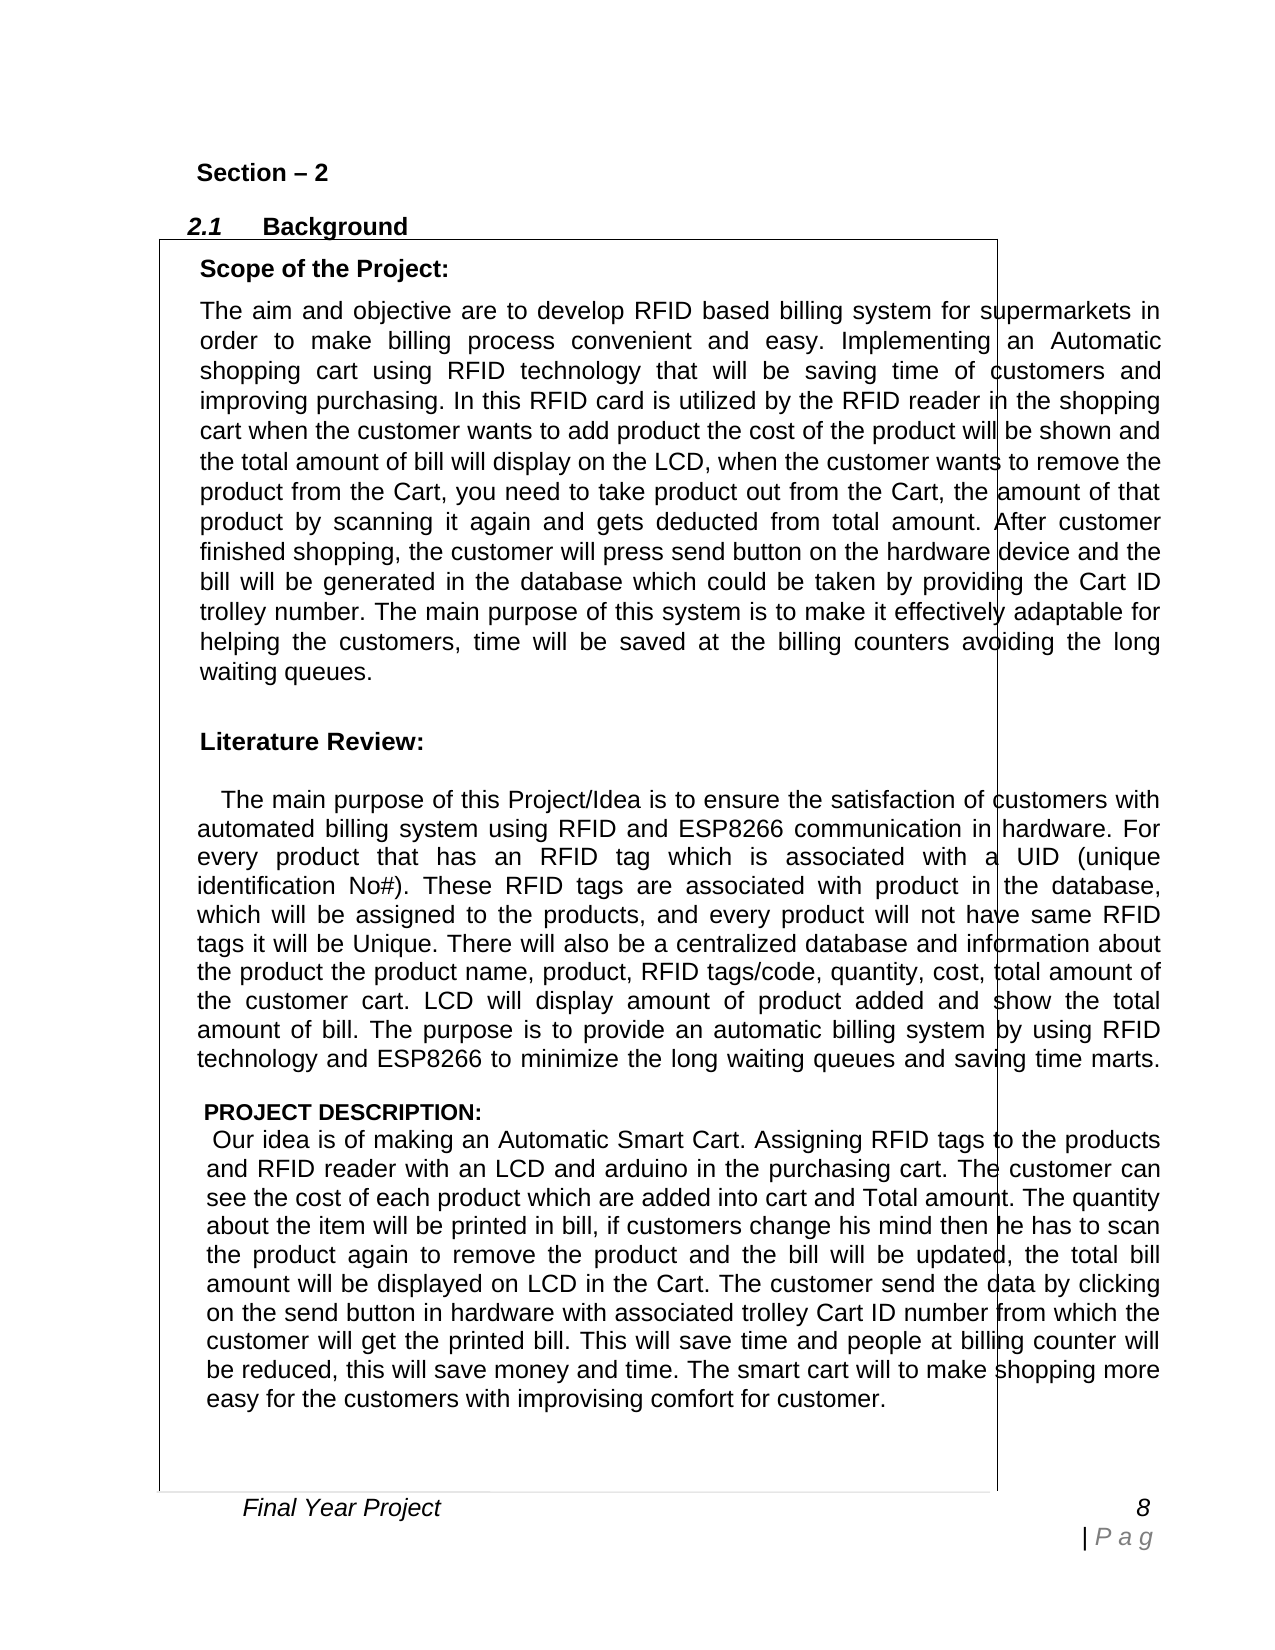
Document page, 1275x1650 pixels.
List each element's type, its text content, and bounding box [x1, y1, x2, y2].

text Scope of the Project: [199, 254, 1187, 283]
subtitle Section – 2 [169, 158, 1187, 187]
text The main purpose of this Project/Idea is to ensure the satisfaction of customers with automated billing system using RFID and ESP8266 communication in hardware. For every product that has an RFID tag which is associated with a UID (unique identification No#). These RFID tags are associated with product in the database, which will be assigned to the products, and every product will not have same RFID tags it will be Unique. There will also be a centralized database and information about the product the product name, product, RFID tags/code, quantity, cost, total amount of the customer cart. LCD will display amount of product added and show the total amount of bill. The purpose is to provide an automatic billing system by using RFID technology and ESP8266 to minimize the long waiting queues and saving time marts. [197, 785, 1162, 1099]
text PROJECT DESCRIPTION: [169, 1099, 1187, 1125]
text The aim and objective are to develop RFID based billing system for supermarkets in order to make billing process convenient and easy. Implementing an Automatic shopping cart using RFID technology that will be saving time of customers and improving purchasing. In this RFID card is utilized by the RFID reader in the shopping cart when the customer wants to add product the cost of the product will be shown and the total amount of bill will display on the LCD, when the customer wants to remove the product from the Cart, you need to take product out from the Cart, the amount of that product by scanning it again and gets deducted from total amount. After customer finished shopping, the customer will press send button on the hardware device and the bill will be generated in the database which could be taken by providing the Cart ID trolley number. The main purpose of this system is to make it effectively adaptable for helping the customers, time will be saved at the billing counters avoiding the long waiting queues. [199, 296, 1163, 686]
text Our idea is of making an Automatic Smart Cart. Assigning RFID tags to the products and RFID reader with an LCD and arduino in the purchasing cart. The customer can see the cost of each product which are added into cart and Total amount. The quantity about the item will be printed in bill, if customers change his mind then he has to scan the product again to remove the product and the bill will be updated, the total bill amount will be displayed on LCD in the Cart. The customer send the data by clicking on the send button in hardware with associated trolley Cart ID number from which the customer will get the printed bill. This will save time and people at billing counter will be reduced, this will save money and time. The smart cart will to make shopping more easy for the customers with improvising comfort for customer. [196, 1125, 1162, 1412]
text Literature Review: [199, 727, 1187, 756]
list Background [187, 212, 1187, 241]
